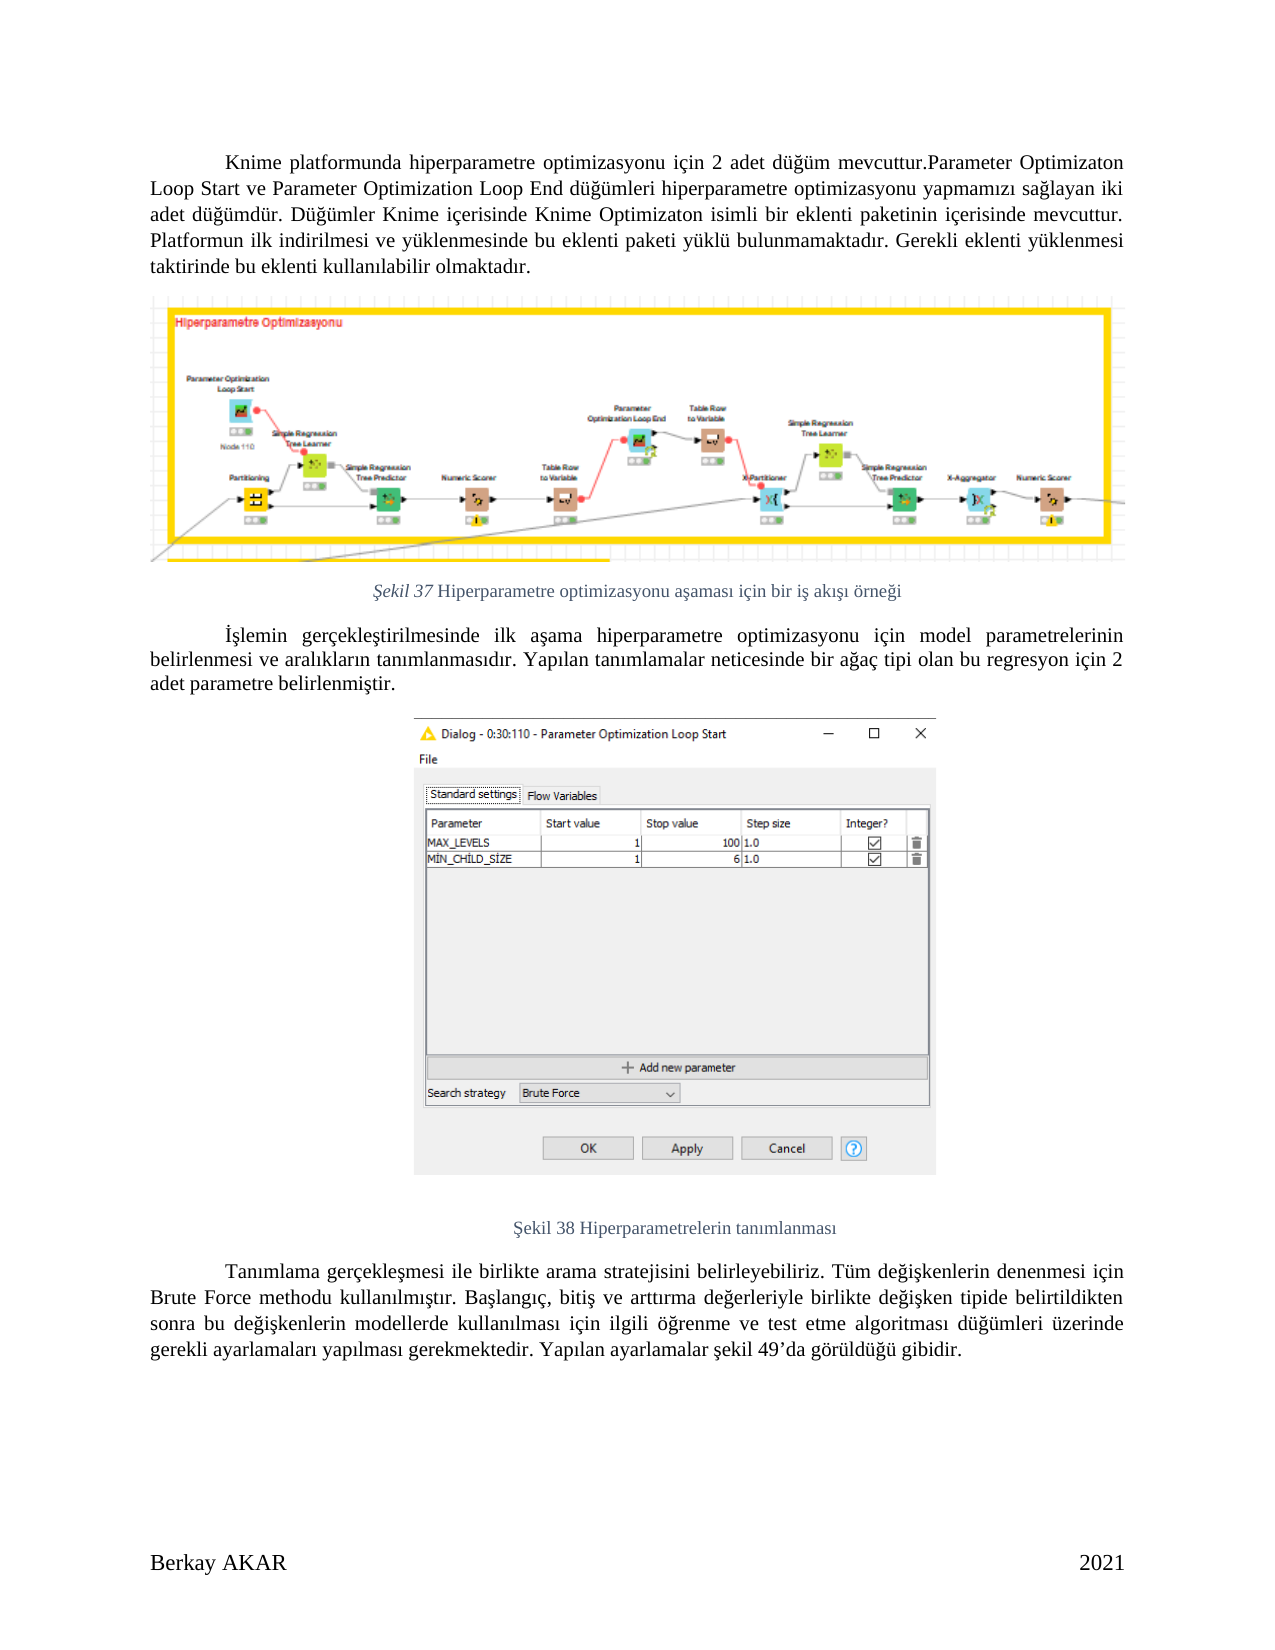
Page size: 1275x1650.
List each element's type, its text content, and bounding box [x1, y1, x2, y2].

text Tanımlama gerçekleşmesi ile birlikte arama stratejisini belirleyebiliriz. Tüm değişkenlerin denenmesi için Brute Force methodu kullanılmıştır. Başlangıç, bitiş ve arttırma değerleriyle birlikte değişken tipide belirtildikten sonra bu değişkenlerin modellerde kullanılması için ilgili öğrenme ve test etme algoritması düğümleri üzerinde gerekli ayarlamaları yapılması gerekmektedir. Yapılan ayarlamalar şekil 49’da görüldüğü gibidir. [150, 1259, 1125, 1361]
picture [150, 296, 1125, 562]
text İşlemin gerçekleştirilmesinde ilk aşama hiperparametre optimizasyonu için model parametrelerinin belirlenmesi ve aralıkların tanımlanmasıdır. Yapılan tanımlamalar neticesinde bir ağaç tipi olan bu regresyon için 2 adet parametre belirlenmiştir. [150, 623, 1125, 695]
text Knime platformunda hiperparametre optimizasyonu için 2 adet düğüm mevcuttur.Parameter Optimizaton Loop Start ve Parameter Optimization Loop End düğümleri hiperparametre optimizasyonu yapmamızı sağlayan iki adet düğümdür. Düğümler Knime içerisinde Knime Optimizaton isimli bir eklenti paketinin içerisinde mevcuttur. Platformun ilk indirilmesi ve yüklenmesinde bu eklenti paketi yüklü bulunmamaktadır. Gerekli eklenti yüklenmesi taktirinde bu eklenti kullanılabilir olmaktadır. [150, 150, 1125, 278]
picture [413, 718, 937, 1175]
